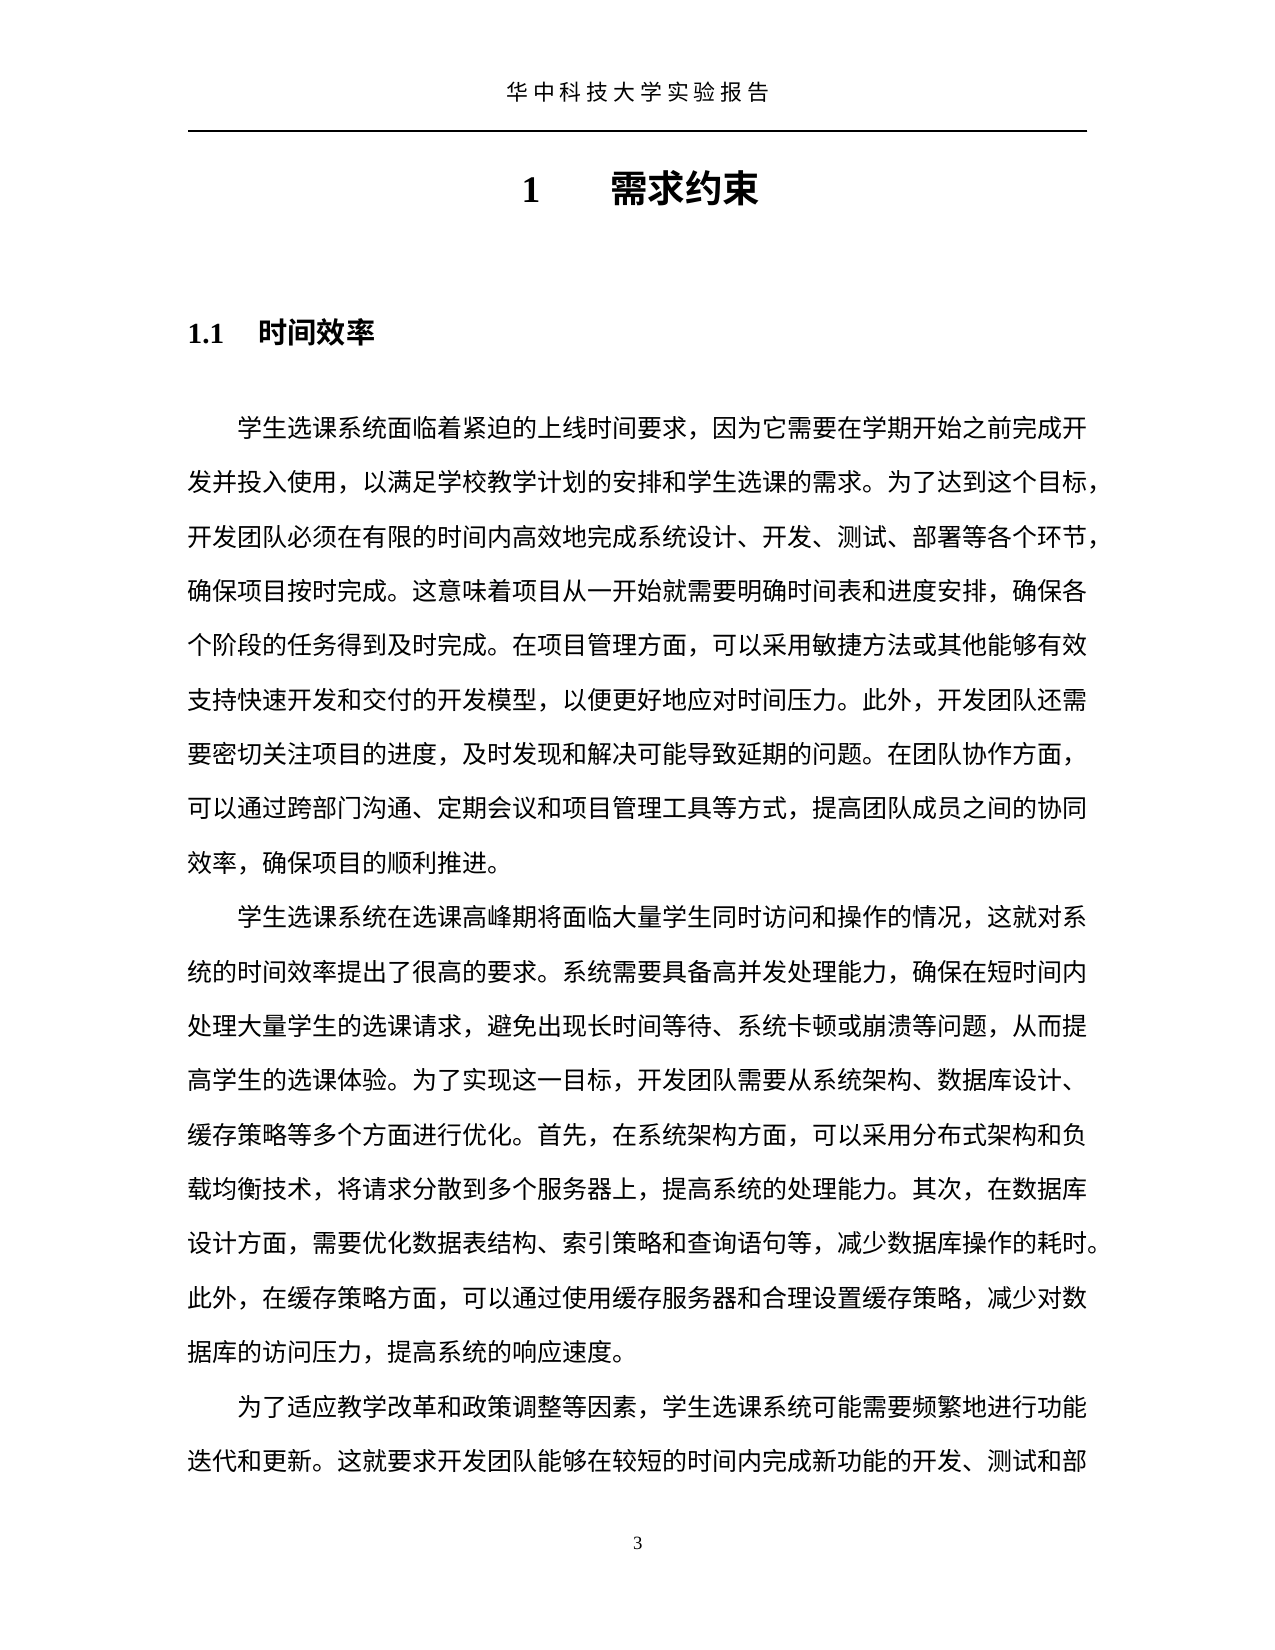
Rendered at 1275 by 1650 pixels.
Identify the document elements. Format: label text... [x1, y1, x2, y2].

subtitle 需求约束 [187, 162, 1094, 213]
text 学生选课系统在选课高峰期将面临大量学生同时访问和操作的情况，这就对系统的时间效率提出了很高的要求。系统需要具备高并发处理能力，确保在短时间内处理大量学生的选课请求，避免出现长时间等待、系统卡顿或崩溃等问题，从而提高学生的选课体验。为了实现这一目标，开发团队需要从系统架构、数据库设计、缓存策略等多个方面进行优化。首先，在系统架构方面，可以采用分布式架构和负载均衡技术，将请求分散到多个服务器上，提高系统的处理能力。其次，在数据库设计方面，需要优化数据表结构、索引策略和查询语句等，减少数据库操作的耗时。此外，在缓存策略方面，可以通过使用缓存服务器和合理设置缓存策略，减少对数据库的访问压力，提高系统的响应速度。 [187, 898, 1087, 1369]
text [187, 1387, 1087, 1478]
text 学生选课系统面临着紧迫的上线时间要求，因为它需要在学期开始之前完成开发并投入使用，以满足学校教学计划的安排和学生选课的需求。为了达到这个目标，开发团队必须在有限的时间内高效地完成系统设计、开发、测试、部署等各个环节，确保项目按时完成。这意味着项目从一开始就需要明确时间表和进度安排，确保各个阶段的任务得到及时完成。在项目管理方面，可以采用敏捷方法或其他能够有效支持快速开发和交付的开发模型，以便更好地应对时间压力。此外，开发团队还需要密切关注项目的进度，及时发现和解决可能导致延期的问题。在团队协作方面，可以通过跨部门沟通、定期会议和项目管理工具等方式，提高团队成员之间的协同效率，确保项目的顺利推进。 [187, 408, 1087, 879]
subtitle 时间效率 [187, 312, 1087, 352]
